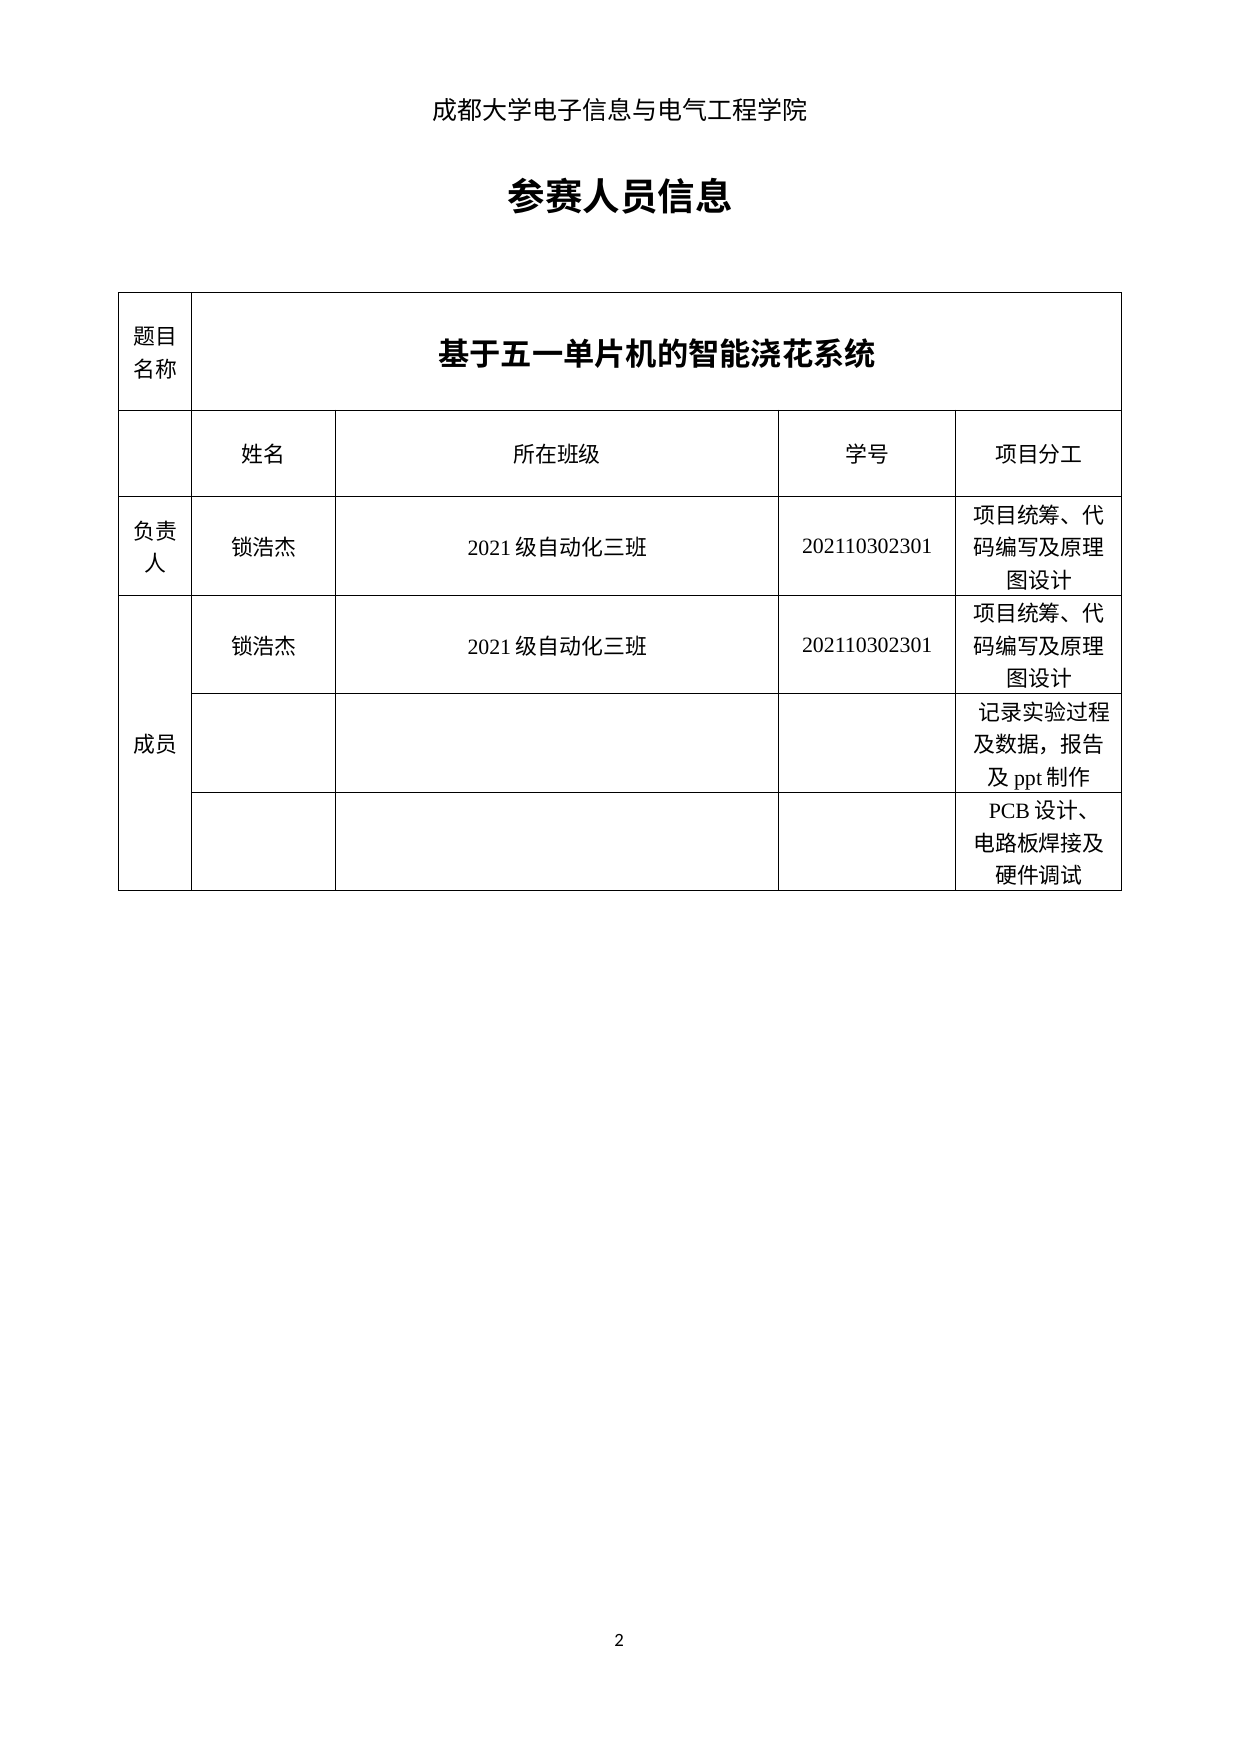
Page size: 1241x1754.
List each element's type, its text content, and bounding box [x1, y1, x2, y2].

table_cell 负责人 [119, 497, 191, 595]
table_cell [192, 694, 335, 792]
table_cell PCB设计、电路板焊接及硬件调试 [956, 793, 1121, 890]
table_cell 项目统筹、代码编写及原理图设计 [956, 497, 1121, 595]
table_header 基于五一单片机的智能浇花系统 [192, 293, 1121, 409]
table_cell 所在班级 [336, 411, 778, 496]
table_cell 记录实验过程及数据，报告及ppt制作 [956, 694, 1121, 792]
text 参赛人员信息 [187, 162, 1053, 227]
table_cell [779, 694, 955, 792]
table_cell [779, 793, 955, 890]
table_cell [119, 411, 191, 496]
table_cell 项目统筹、代码编写及原理图设计 [956, 596, 1121, 693]
table_cell 锁浩杰 [192, 596, 335, 693]
table_cell [336, 694, 778, 792]
table_cell 202110302301 [779, 497, 955, 595]
table_cell 2021级自动化三班 [336, 497, 778, 595]
table_cell [336, 793, 778, 890]
table_cell [192, 793, 335, 890]
table_cell 项目分工 [956, 411, 1121, 496]
table_cell 姓名 [192, 411, 335, 496]
table_cell 2021级自动化三班 [336, 596, 778, 693]
table_cell 202110302301 [779, 596, 955, 693]
table_cell 成员 [119, 596, 191, 890]
table_header 题目 名称 [119, 293, 191, 409]
table_cell 锁浩杰 [192, 497, 335, 595]
table_cell 学号 [779, 411, 955, 496]
